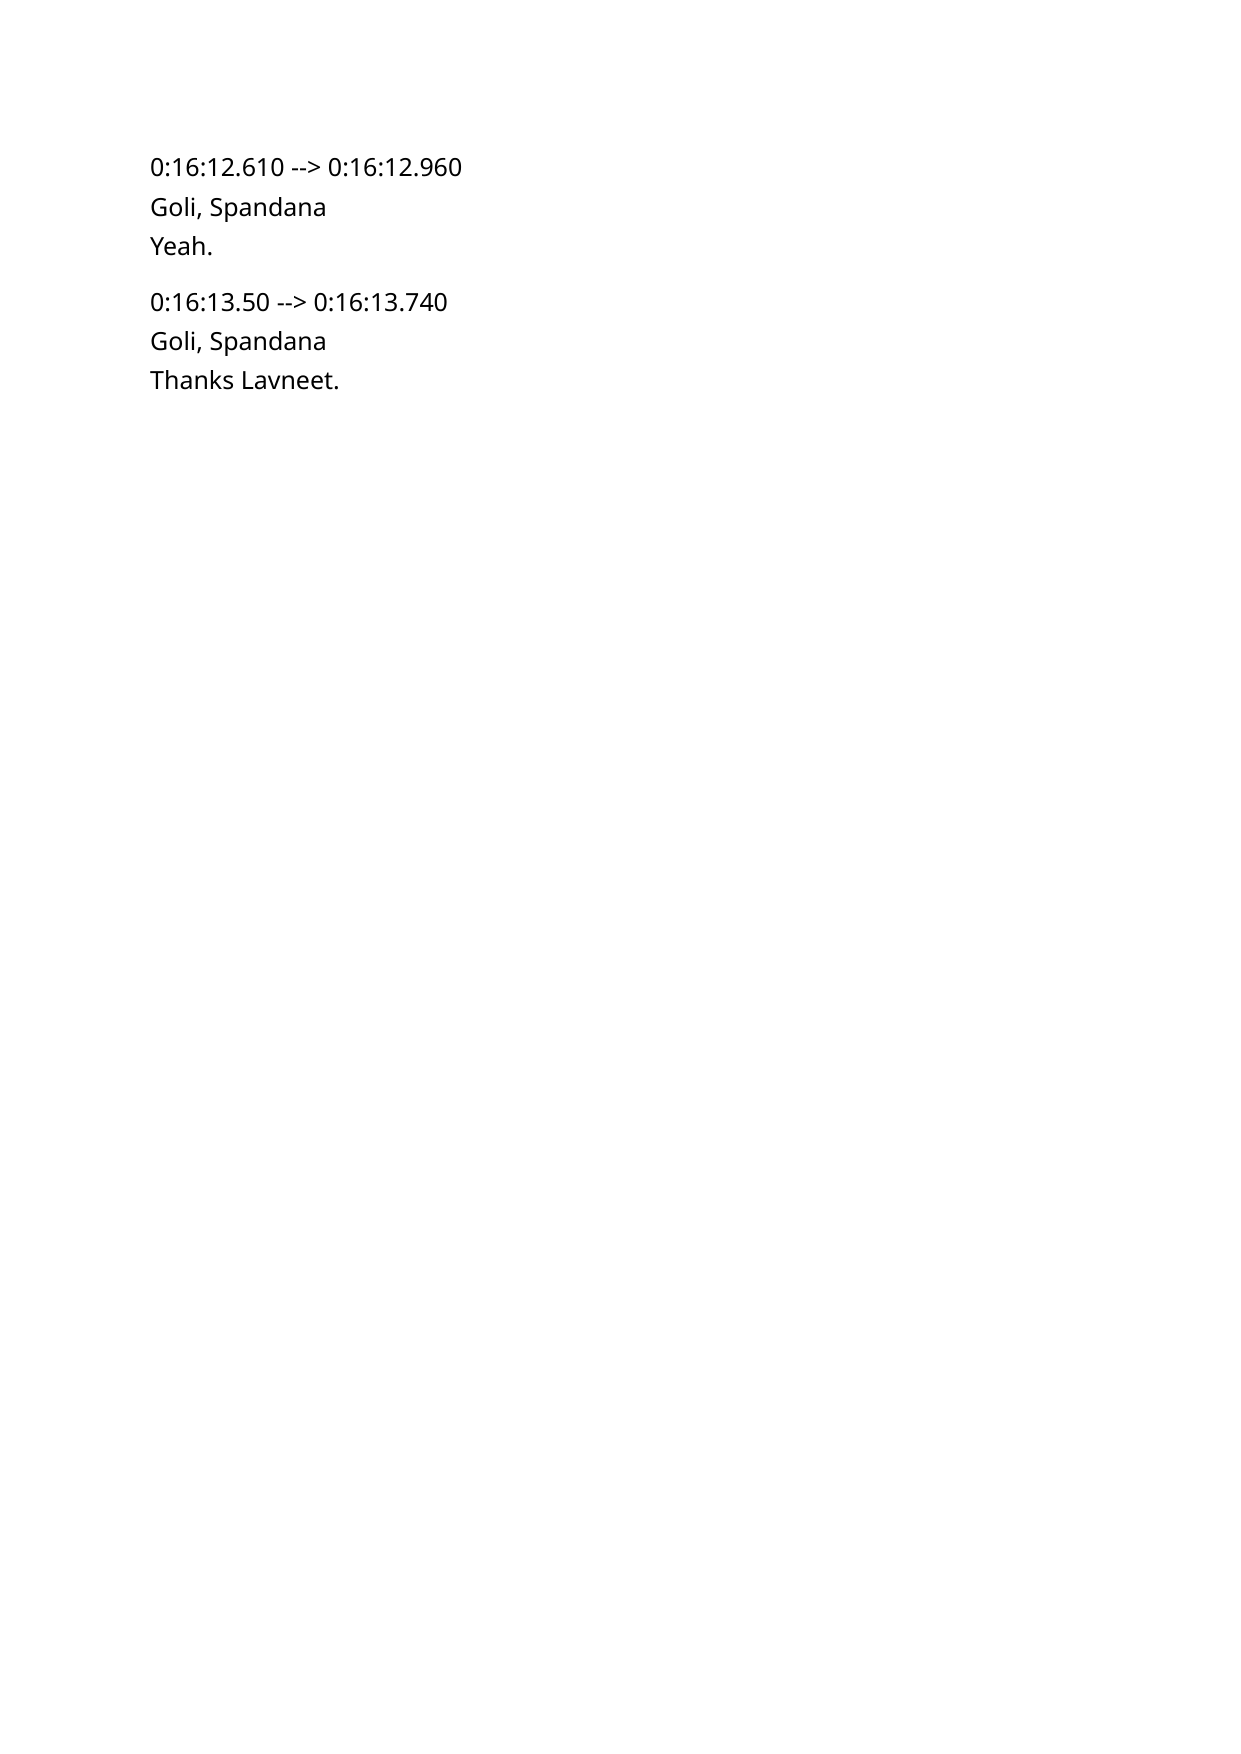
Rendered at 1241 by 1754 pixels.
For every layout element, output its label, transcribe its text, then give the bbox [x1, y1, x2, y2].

text 0:16:13.50 --> 0:16:13.740 Goli, Spandana Thanks Lavneet. [150, 284, 1090, 397]
text 0:16:12.610 --> 0:16:12.960 Goli, Spandana Yeah. [150, 150, 1090, 262]
